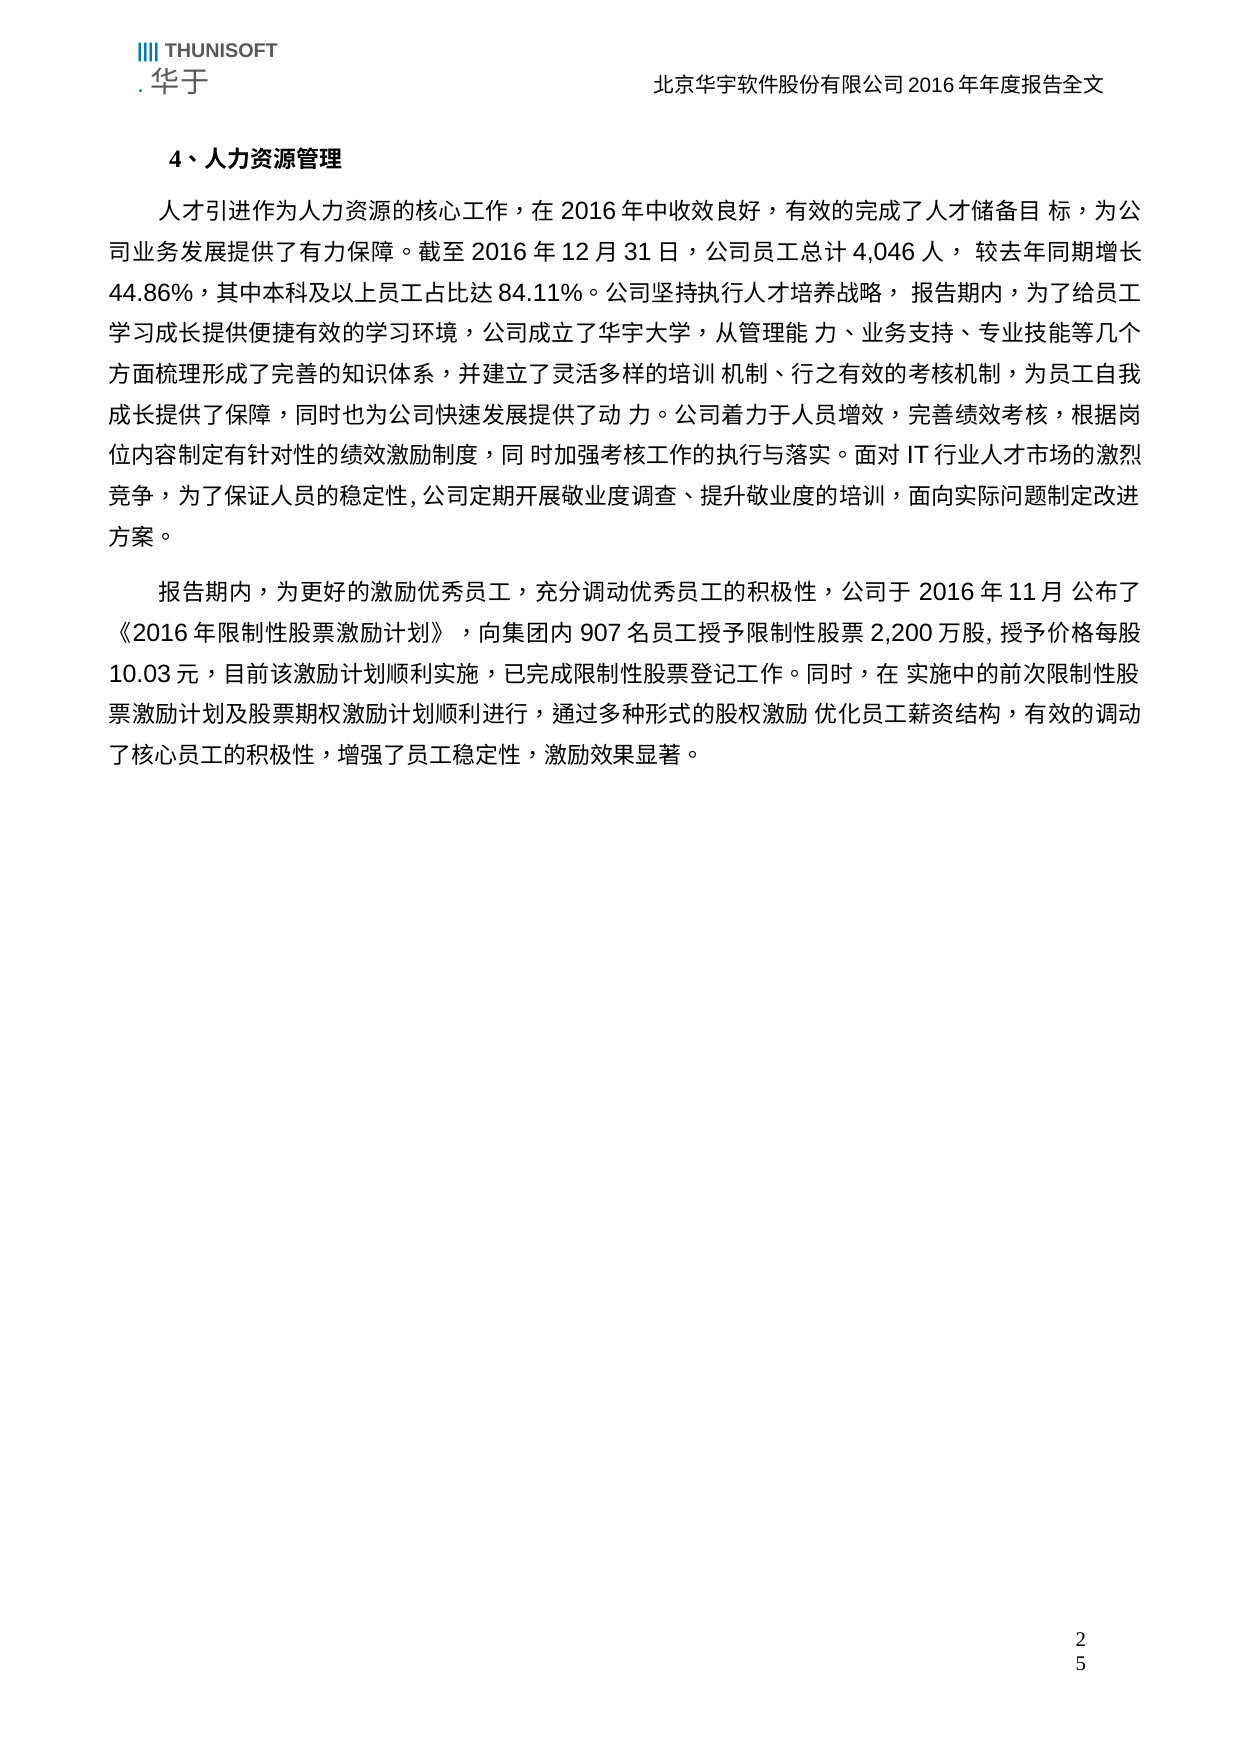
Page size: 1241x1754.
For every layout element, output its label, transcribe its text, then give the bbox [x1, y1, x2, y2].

text 报告期内，为更好的激励优秀员工，充分调动优秀员工的积极性，公司于2016年11月 公布了《2016年限制性股票激励计划》，向集团内907名员工授予限制性股票2,200万股, 授予价格每股10.03元，目前该激励计划顺利实施，已完成限制性股票登记工作。同时，在 实施中的前次限制性股票激励计划及股票期权激励计划顺利进行，通过多种形式的股权激励 优化员工薪资结构，有效的调动了核心员工的积极性，增强了员工稳定性，激励效果显著。 [108, 568, 1142, 772]
text 4、人力资源管理 [108, 143, 1142, 174]
text 人才引进作为人力资源的核心工作，在2016年中收效良好，有效的完成了人才储备目 标，为公司业务发展提供了有力保障。截至2016年12月31日，公司员工总计4,046人， 较去年同期增长44.86%，其中本科及以上员工占比达84.11%。公司坚持执行人才培养战略， 报告期内，为了给员工学习成长提供便捷有效的学习环境，公司成立了华宇大学，从管理能 力、业务支持、专业技能等几个方面梳理形成了完善的知识体系，并建立了灵活多样的培训 机制、行之有效的考核机制，为员工自我成长提供了保障，同时也为公司快速发展提供了动 力。公司着力于人员增效，完善绩效考核，根据岗位内容制定有针对性的绩效激励制度，同 时加强考核工作的执行与落实。面对IT行业人才市场的激烈竞争，为了保证人员的稳定性, 公司定期开展敬业度调查、提升敬业度的培训，面向实际问题制定改进方案。 [108, 187, 1142, 553]
